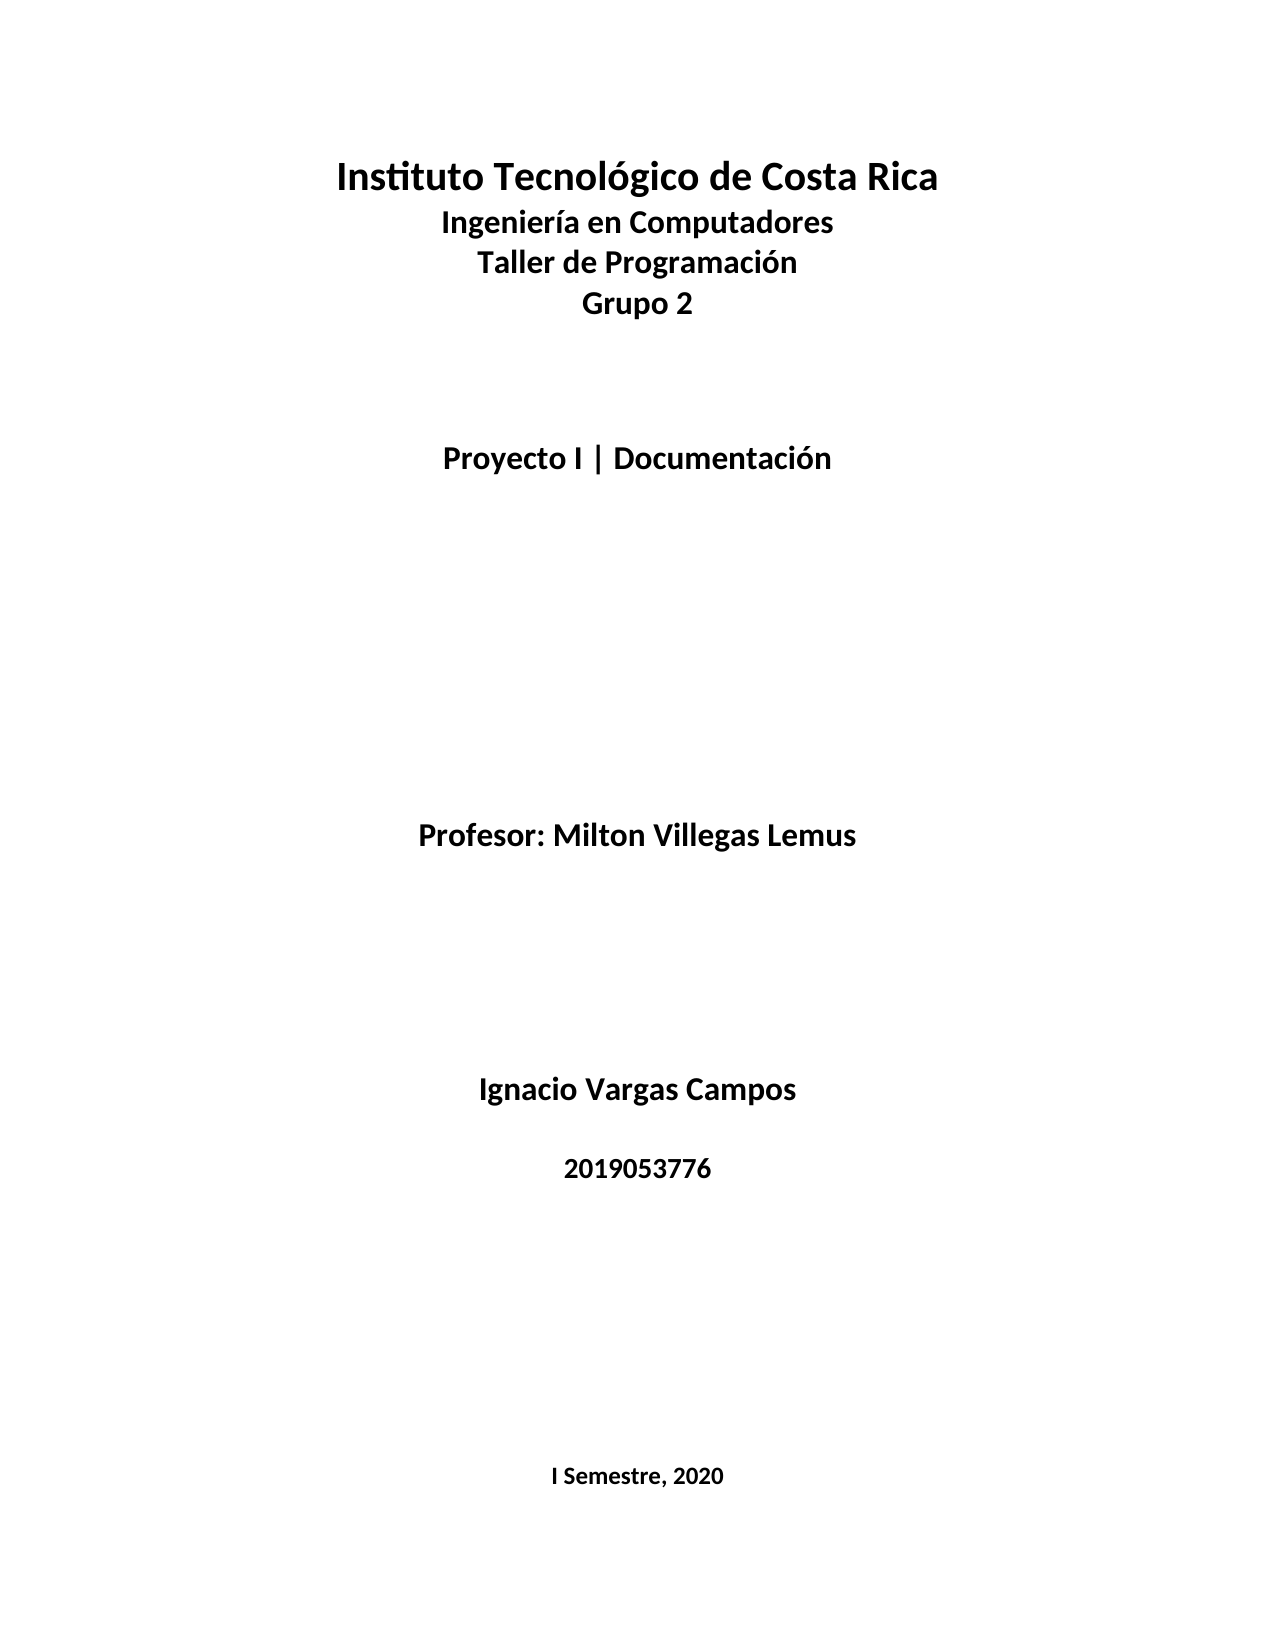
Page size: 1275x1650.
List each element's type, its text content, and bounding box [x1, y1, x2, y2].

text 2019053776 [150, 1150, 1125, 1185]
text Ignacio Vargas Campos [150, 1068, 1125, 1109]
text Profesor: Milton Villegas Lemus [150, 814, 1125, 855]
text Ingeniería en Computadores [150, 201, 1125, 242]
text Grupo 2 [150, 282, 1125, 323]
text Instituto Tecnológico de Costa Rica [150, 150, 1125, 201]
text Proyecto I | Documentación [150, 437, 1125, 478]
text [150, 1460, 1125, 1491]
text Taller de Programación [150, 242, 1125, 282]
